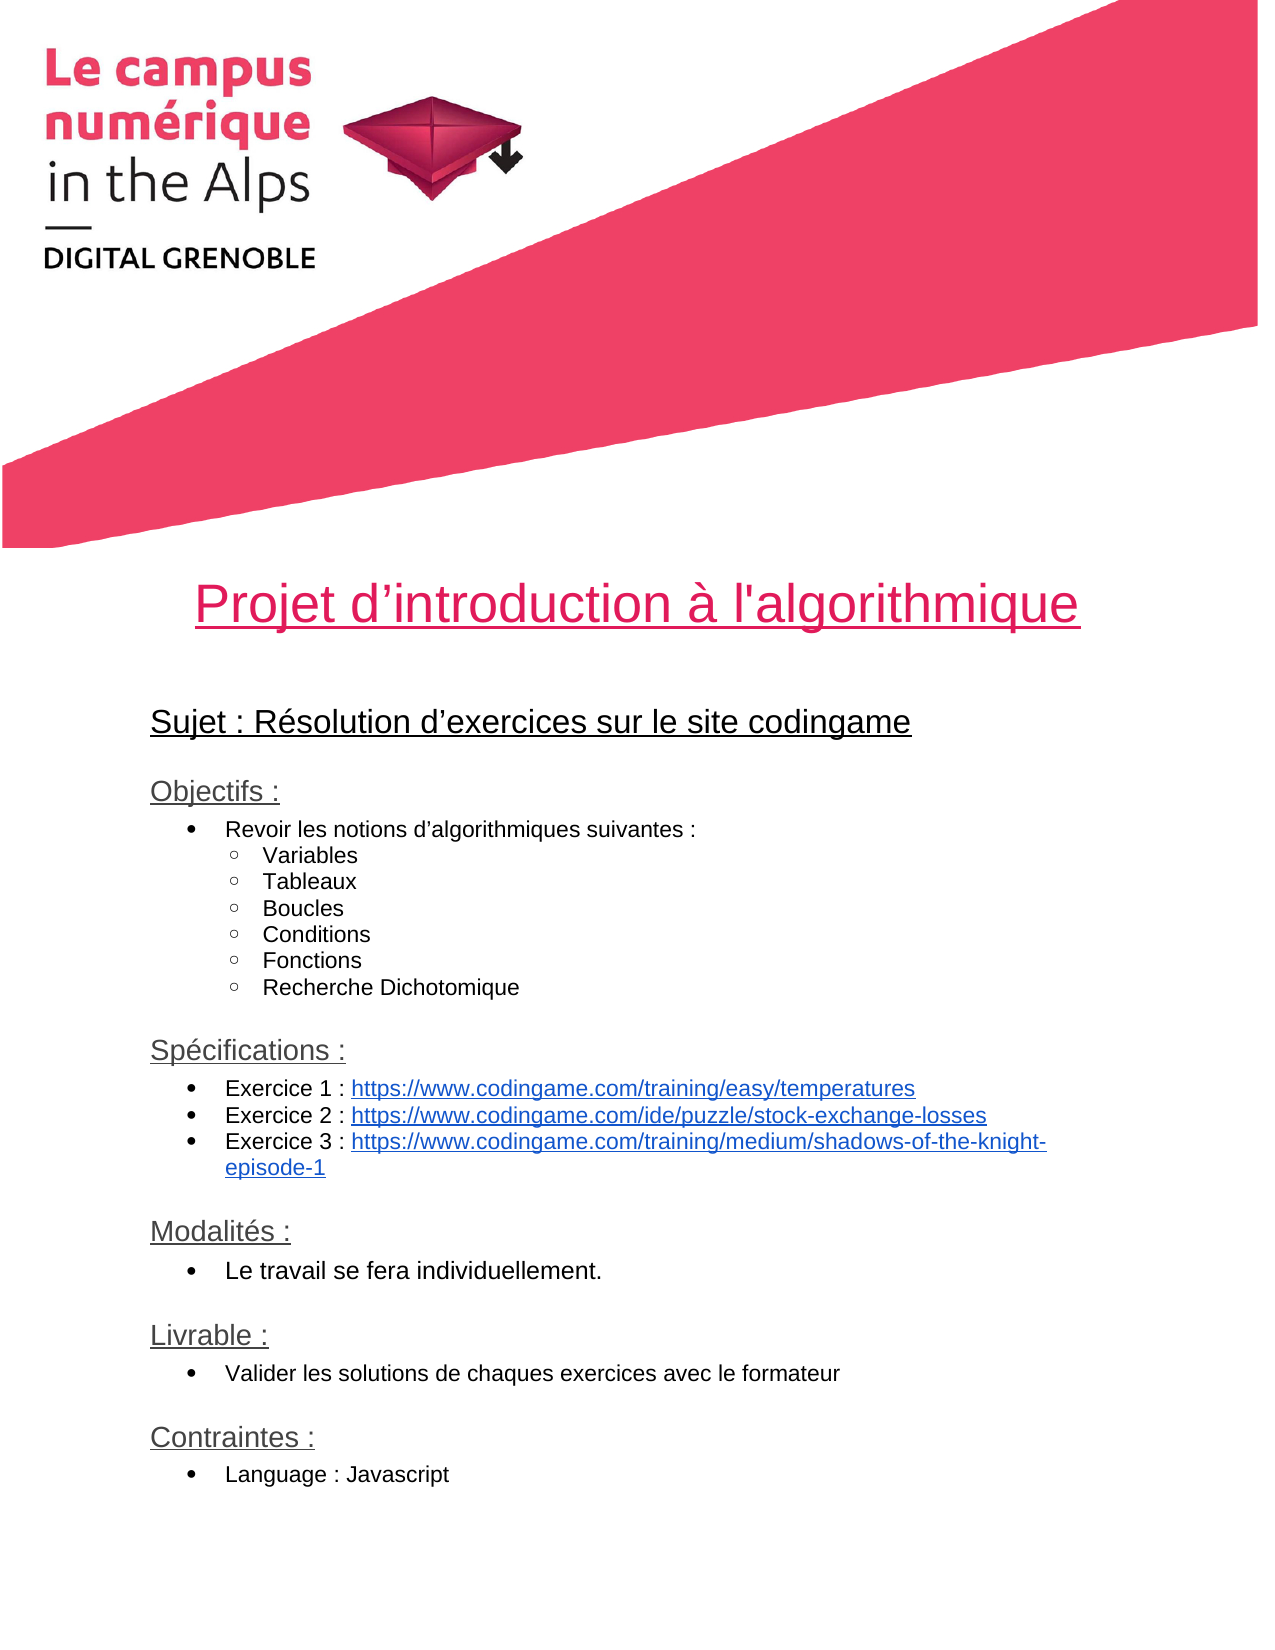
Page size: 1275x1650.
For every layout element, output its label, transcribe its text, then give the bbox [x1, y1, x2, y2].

subtitle Objectifs : [150, 774, 1125, 807]
title Projet d’introduction à l'algorithmique [150, 572, 1125, 634]
subtitle Livrable : [150, 1318, 1125, 1352]
list Le travail se fera individuellement. [187, 1256, 1125, 1285]
list Variables [225, 842, 1125, 868]
list Exercice 2 : https://www.codingame.com/ide/puzzle/stock-exchange-losses [187, 1102, 1125, 1128]
list Tableaux [225, 868, 1125, 895]
list Fonctions [225, 947, 1125, 974]
list Valider les solutions de chaques exercices avec le formateur [187, 1360, 1125, 1386]
picture [2, 0, 1258, 548]
subtitle Sujet : Résolution d’exercices sur le site codingame [150, 702, 1125, 740]
list Exercice 3 : https://www.codingame.com/training/medium/shadows-of-the-knight-episode-1 [187, 1128, 1125, 1181]
subtitle Contraintes : [150, 1419, 1125, 1453]
list Language : Javascript [187, 1461, 1125, 1488]
subtitle Spécifications : [150, 1033, 1125, 1067]
list Recherche Dichotomique [225, 974, 1125, 1000]
list Revoir les notions d’algorithmiques suivantes : [187, 816, 1125, 842]
list Boucles [225, 895, 1125, 921]
subtitle Modalités : [150, 1214, 1125, 1248]
list Exercice 1 : https://www.codingame.com/training/easy/temperatures [187, 1075, 1125, 1102]
list Conditions [225, 921, 1125, 947]
